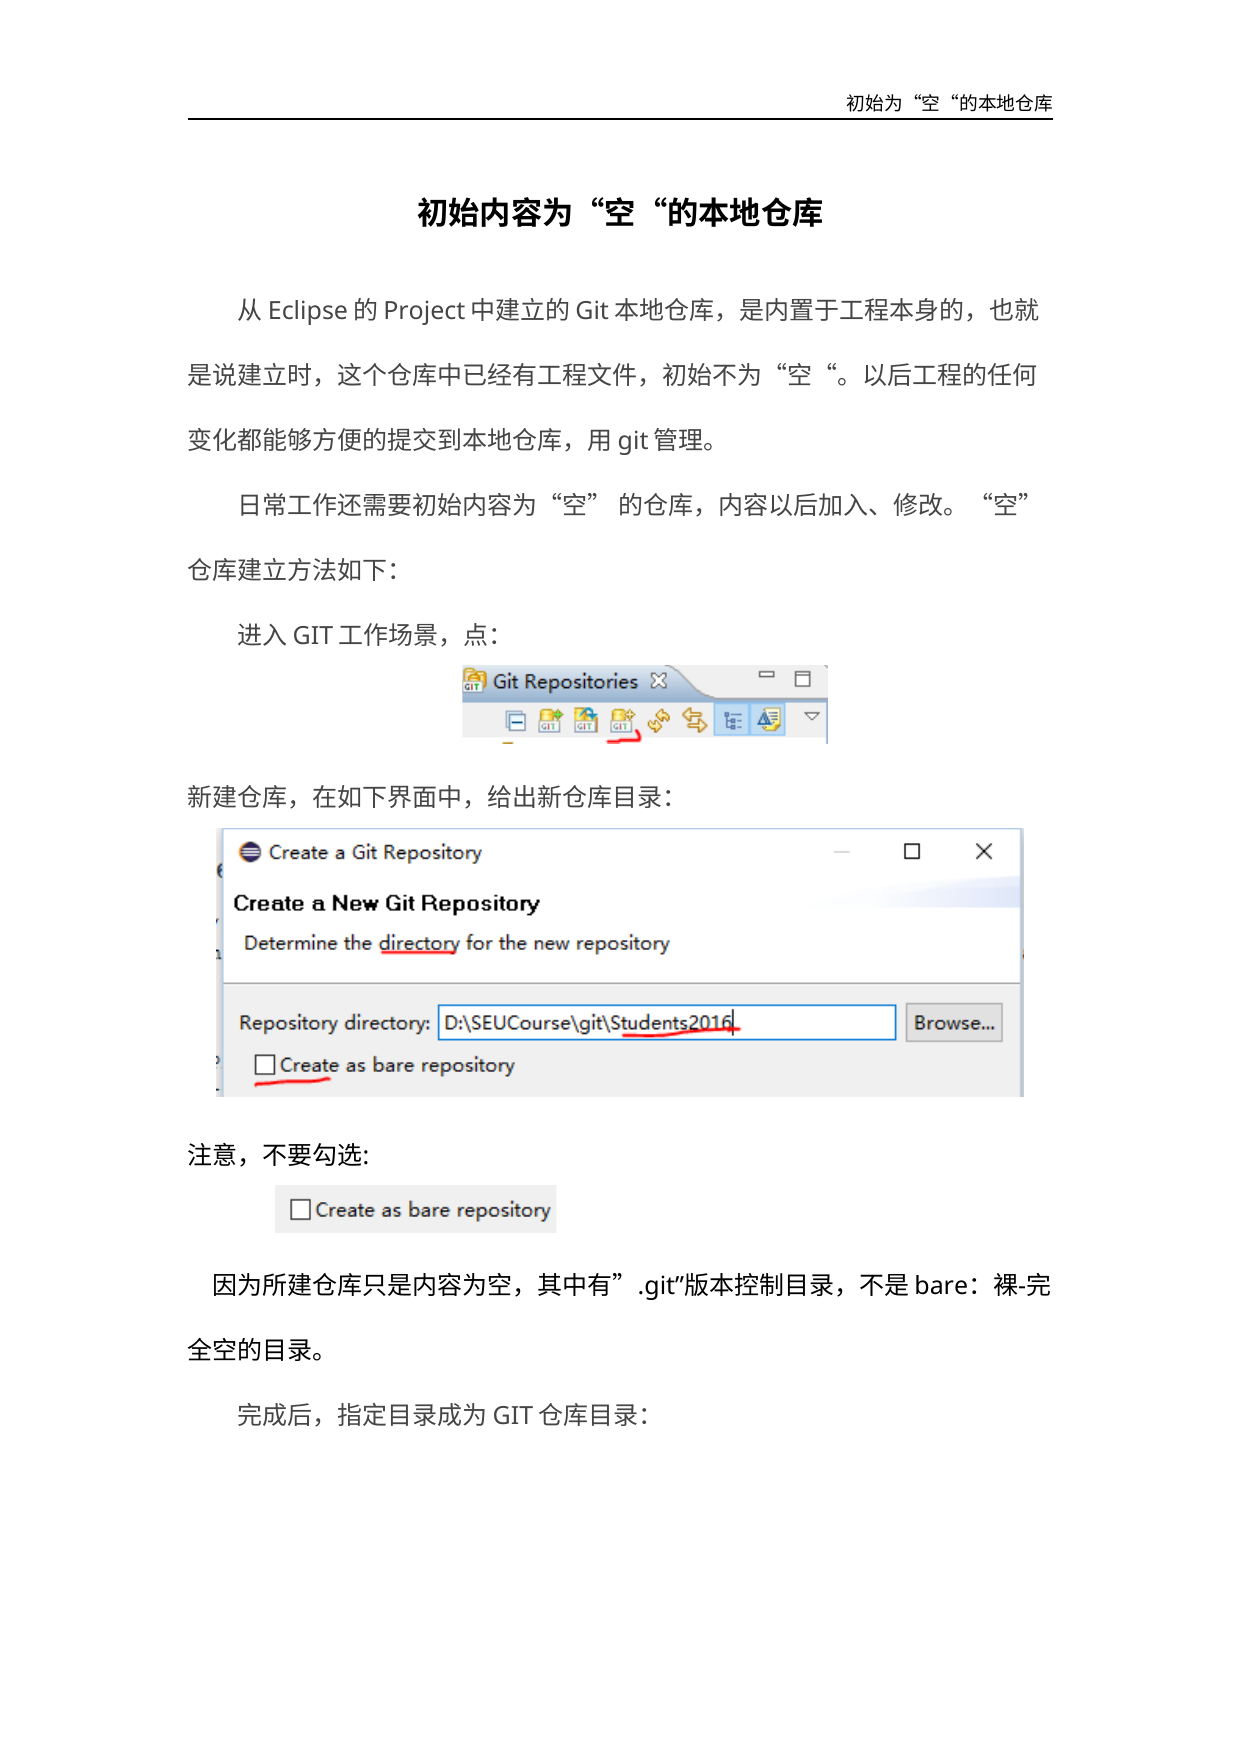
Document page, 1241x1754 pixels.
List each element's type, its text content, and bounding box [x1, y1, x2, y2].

picture [216, 828, 1024, 1097]
text 注意，不要勾选: [187, 1121, 1053, 1186]
text 从Eclipse的Project中建立的Git本地仓库，是内置于工程本身的，也就是说建立时，这个仓库中已经有工程文件，初始不为“空“。以后工程的任何变化都能够方便的提交到本地仓库，用git管理。 [187, 276, 1053, 471]
picture [462, 665, 828, 744]
text 完成后，指定目录成为GIT仓库目录： [187, 1381, 1053, 1446]
text 进入GIT工作场景，点： [187, 601, 1053, 666]
picture [275, 1185, 557, 1233]
text 新建仓库，在如下界面中，给出新仓库目录： [187, 763, 1053, 828]
text 初始内容为“空“的本地仓库 [187, 178, 1053, 243]
text 因为所建仓库只是内容为空，其中有”.git”版本控制目录，不是bare：裸-完全空的目录。 [187, 1251, 1053, 1381]
text 日常工作还需要初始内容为“空” 的仓库，内容以后加入、修改。“空” 仓库建立方法如下： [187, 471, 1053, 601]
